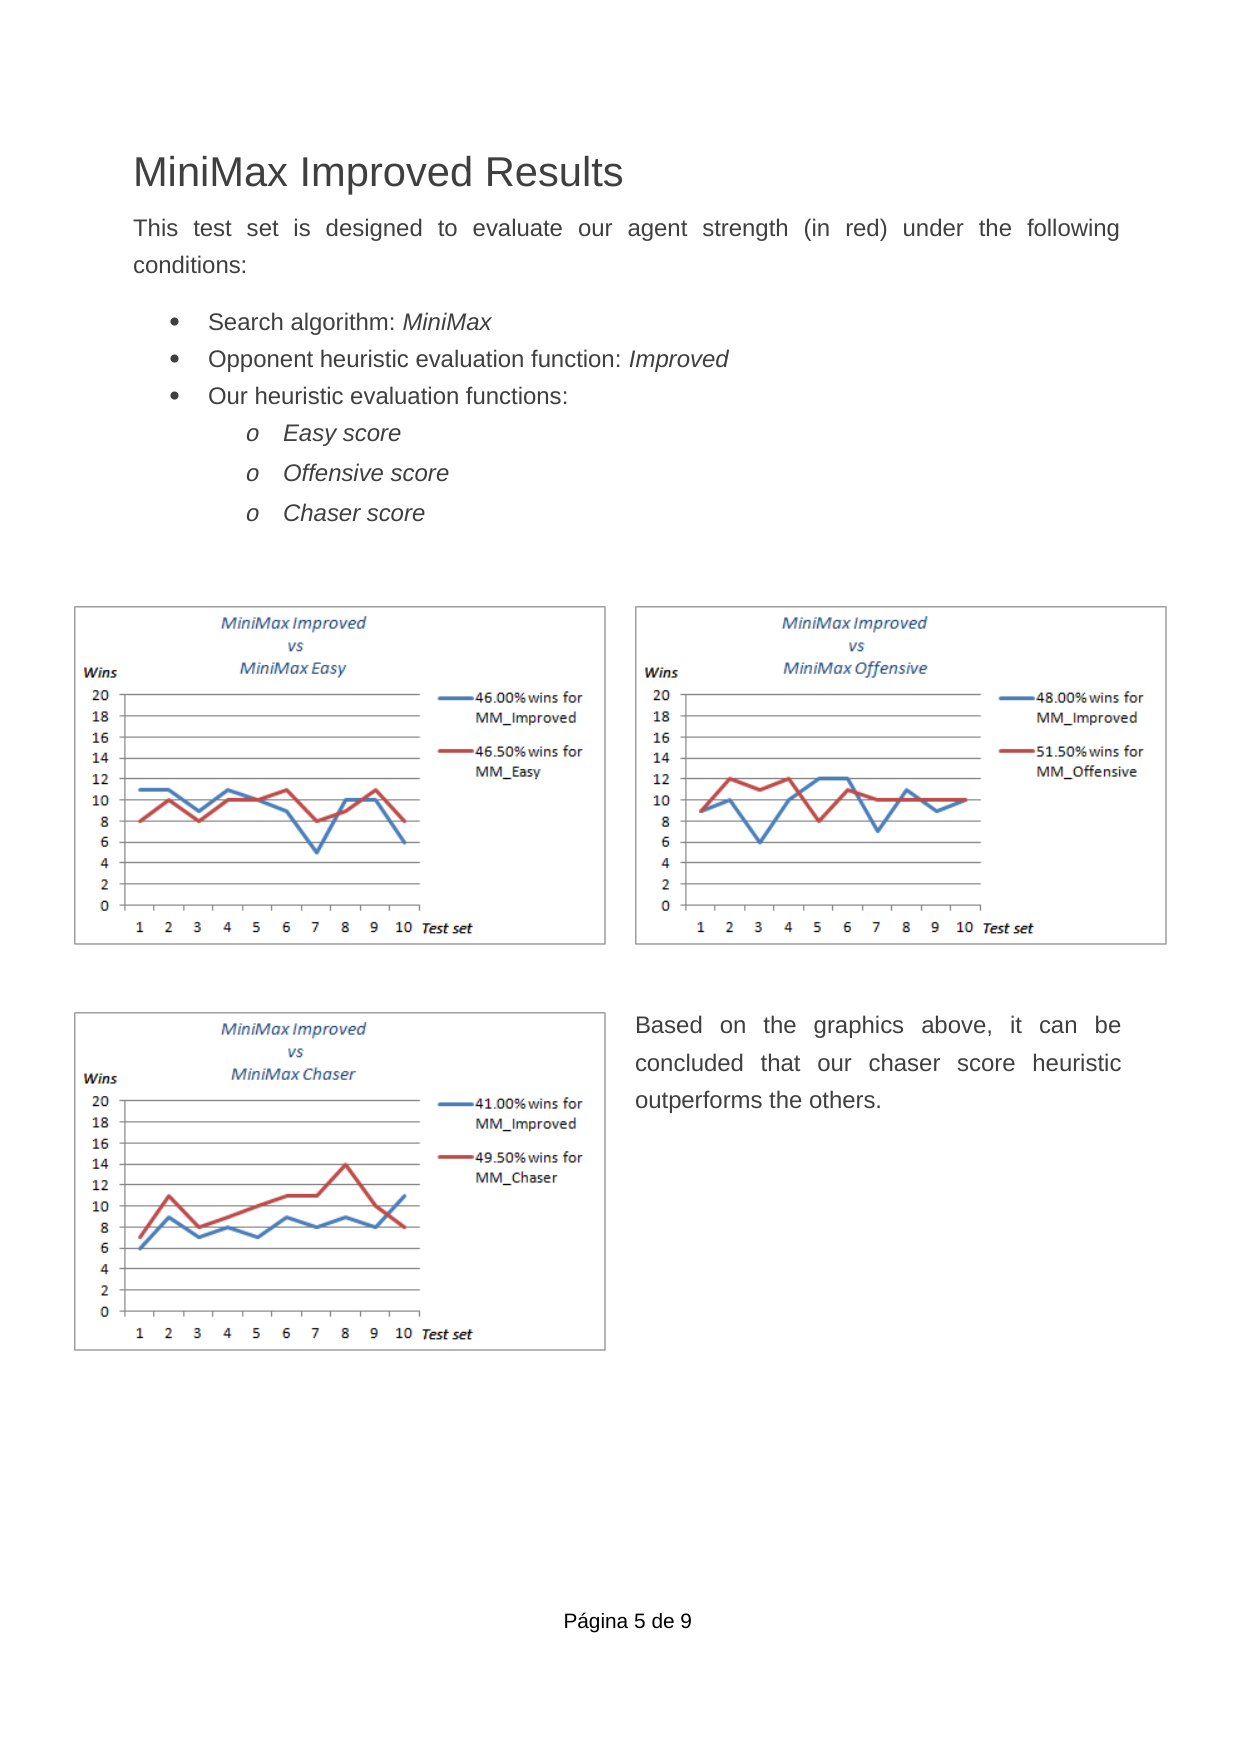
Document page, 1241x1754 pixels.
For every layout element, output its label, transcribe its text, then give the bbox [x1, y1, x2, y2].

list Opponent heuristic evaluation function: Improved [170, 344, 1122, 372]
text This test set is designed to evaluate our agent strength (in red) under the following conditions: [133, 214, 1122, 279]
text Based on the graphics above, it can be concluded that our chaser score heuristic outperforms the others. [635, 1011, 1122, 1113]
picture [73, 1011, 607, 1352]
list Chaser score [245, 499, 1122, 529]
picture [634, 605, 1168, 946]
list Our heuristic evaluation functions: [170, 382, 1122, 409]
text MiniMax Improved Results [133, 148, 1122, 196]
list Search algorithm: MiniMax [170, 307, 1122, 335]
list Easy score [245, 419, 1122, 449]
picture [73, 605, 607, 946]
list Offensive score [245, 459, 1122, 489]
